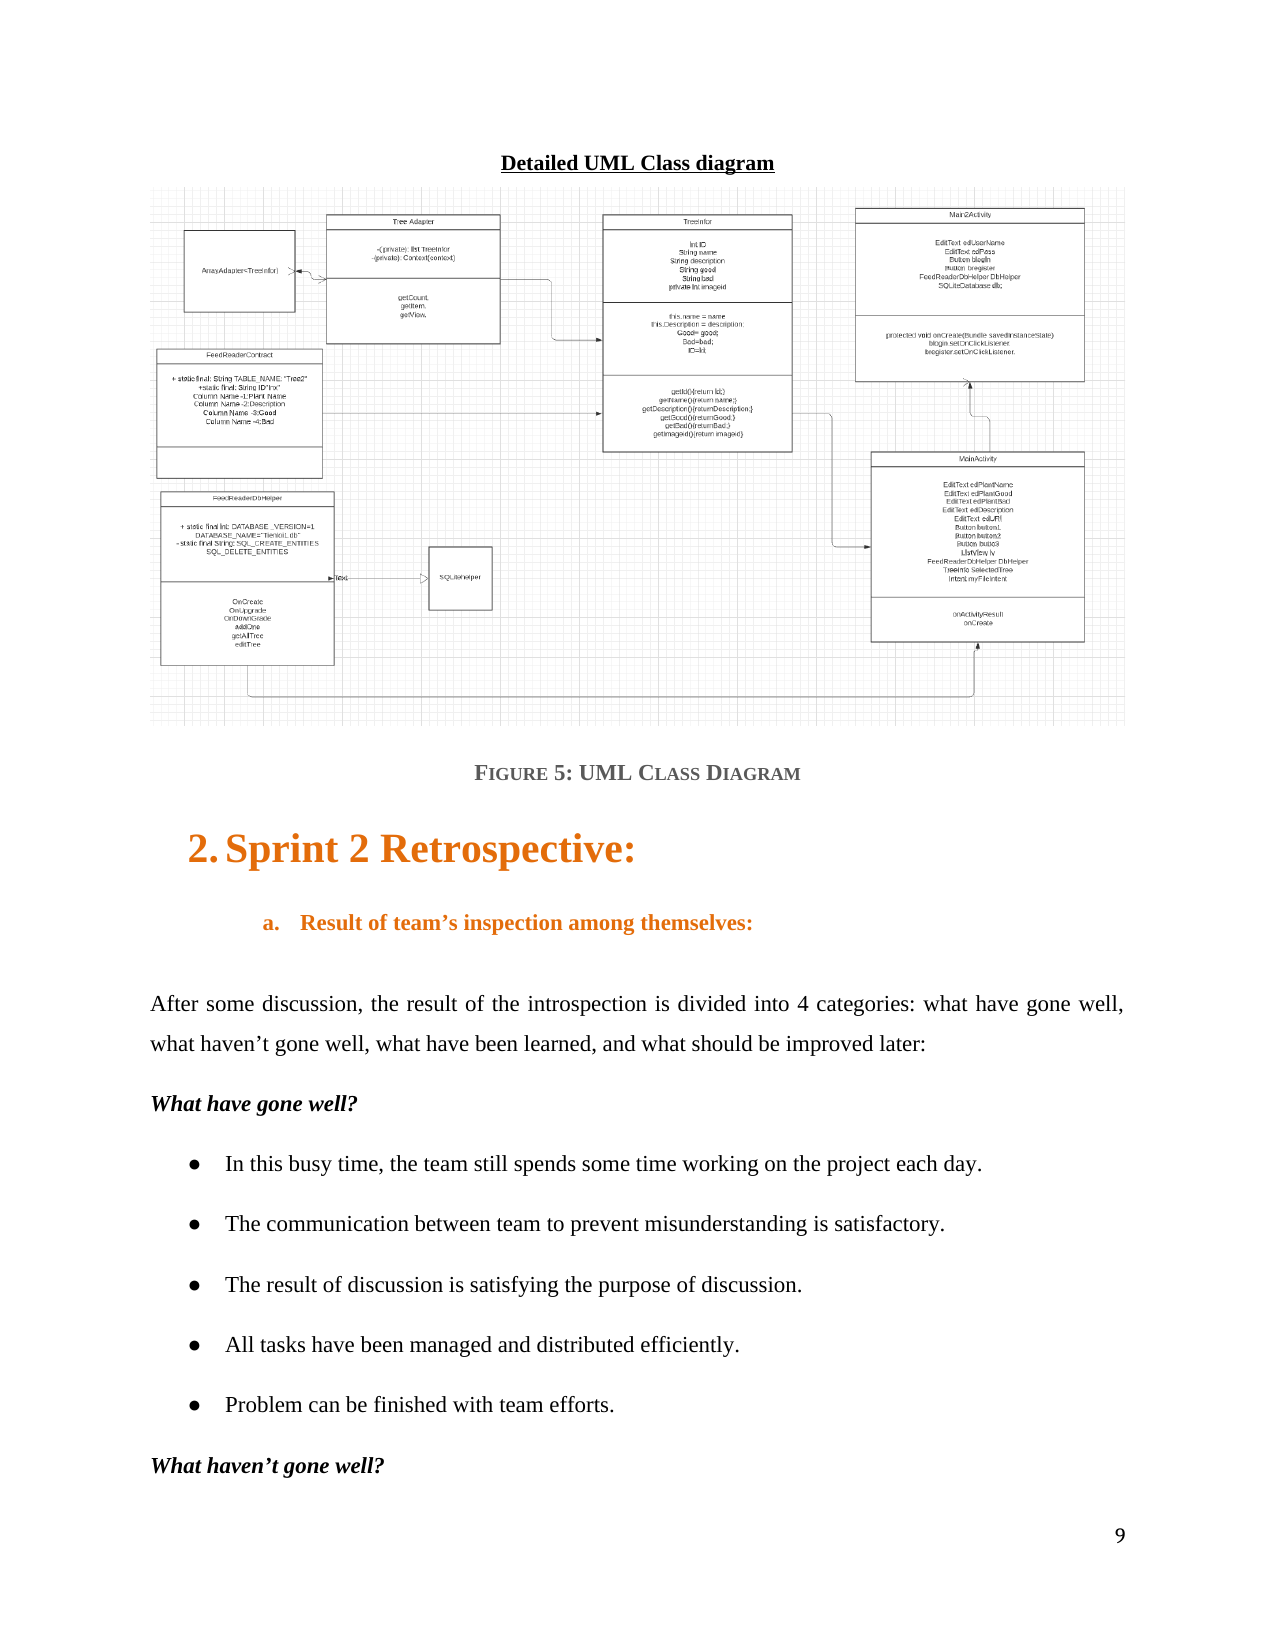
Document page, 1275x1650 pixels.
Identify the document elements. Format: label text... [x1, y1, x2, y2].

text Figure 5: UML Class Diagram [150, 759, 1125, 786]
text Detailed UML Class diagram [150, 150, 1125, 187]
text What haven’t gone well? [150, 1452, 1125, 1478]
list In this busy time, the team still spends some time working on the project each day. [187, 1150, 1125, 1177]
text After some discussion, the result of the introspection is divided into 4 categories: what have gone well, what haven’t gone well, what have been learned, and what should be improved later: [150, 990, 1125, 1056]
subtitle Result of team’s inspection among themselves: [262, 908, 1125, 935]
subtitle Sprint 2 Retrospective: [187, 823, 1125, 871]
picture [150, 187, 1125, 726]
list The result of discussion is satisfying the purpose of discussion. [187, 1271, 1125, 1297]
list Problem can be finished with team efforts. [187, 1391, 1125, 1418]
list The communication between team to prevent misunderstanding is satisfactory. [187, 1211, 1125, 1237]
list All tasks have been managed and distributed efficiently. [187, 1331, 1125, 1357]
text What have gone well? [150, 1090, 1125, 1116]
